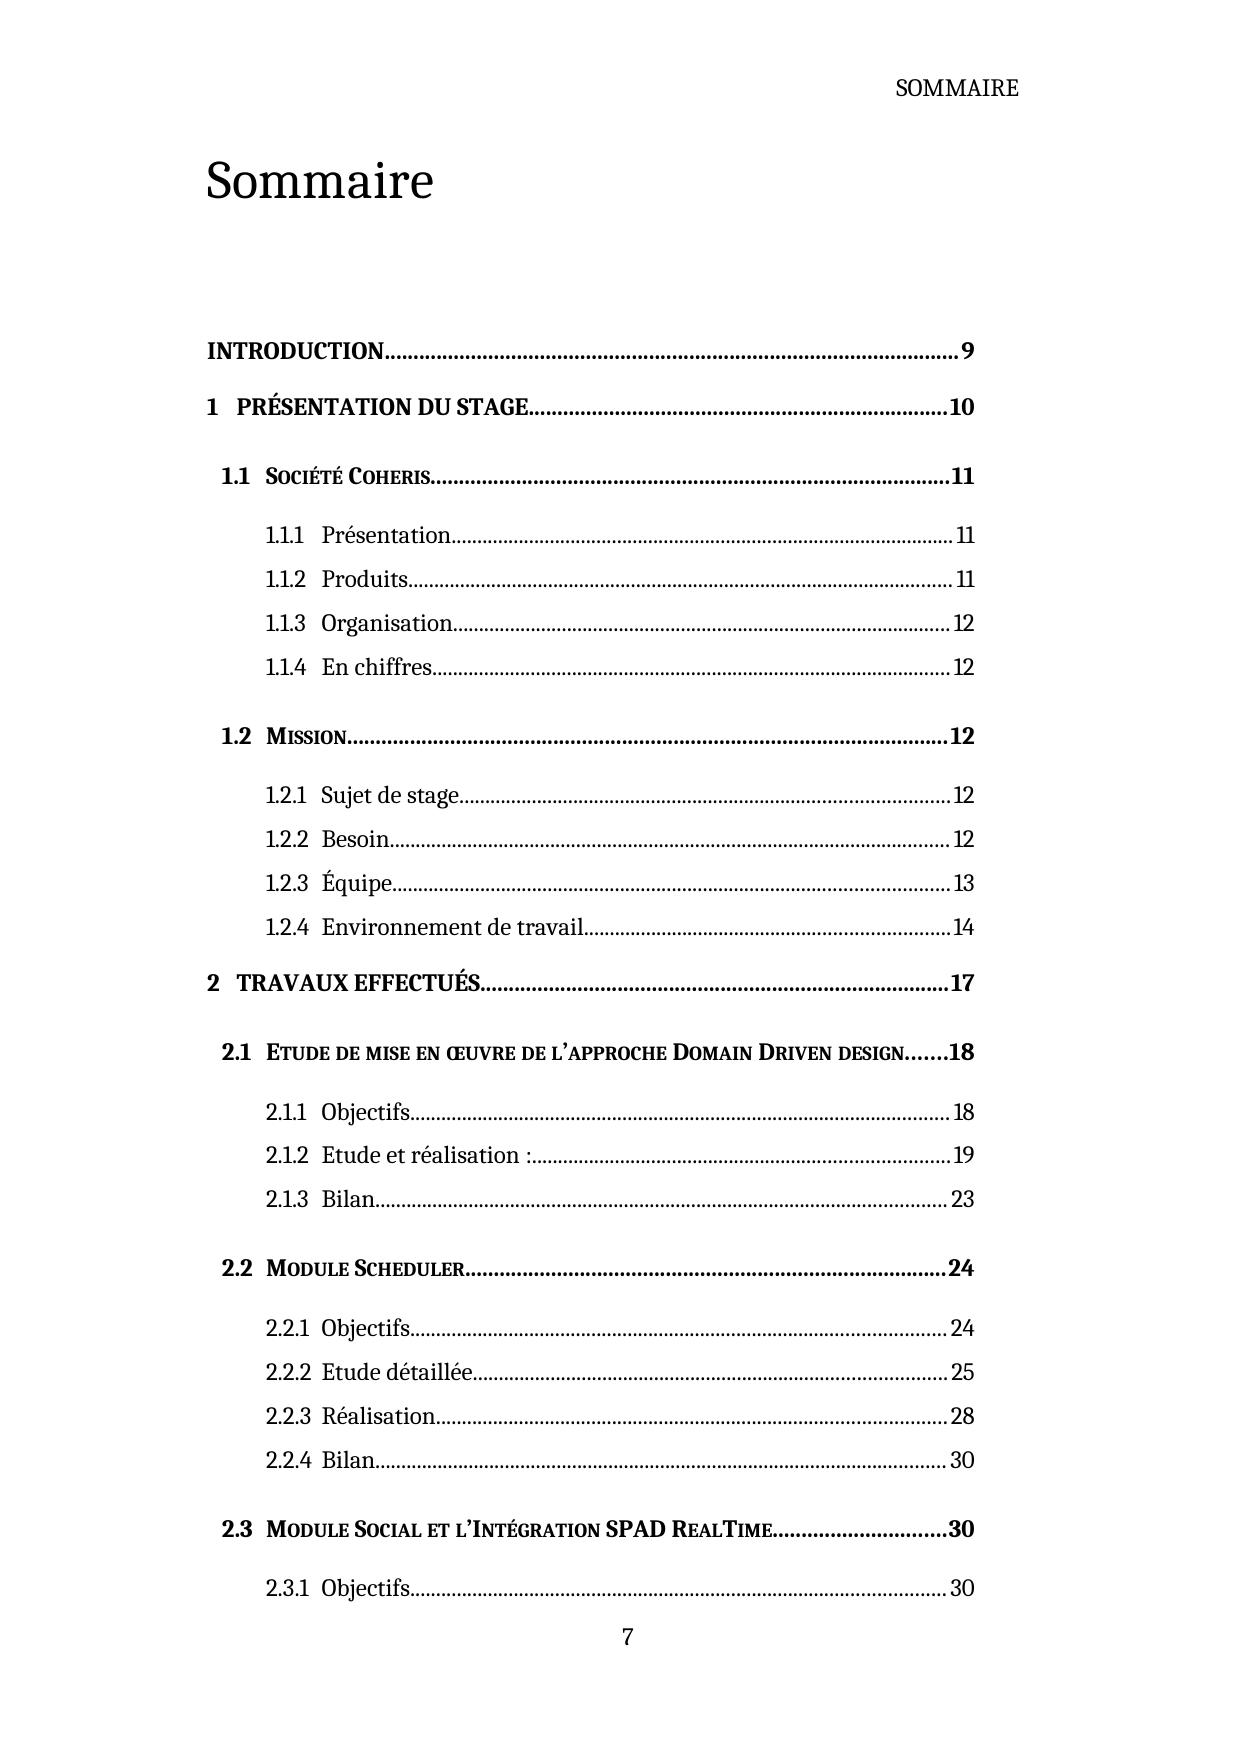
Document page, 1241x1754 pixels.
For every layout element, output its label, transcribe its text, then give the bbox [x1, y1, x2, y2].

text 2.2.3 Réalisation 28 [207, 1402, 1048, 1430]
text 1.1 Société Coheris 11 [222, 462, 974, 490]
text 2.2.1 Objectifs 24 [207, 1314, 1048, 1342]
text 1.1.1 Présentation 11 [207, 521, 1048, 549]
text 2.2.4 Bilan 30 [207, 1446, 1048, 1474]
text 2.2 Module Scheduler 24 [222, 1254, 974, 1283]
text 2.1.3 Bilan 23 [207, 1185, 1048, 1214]
text 1.2.1 Sujet de stage 12 [207, 781, 1048, 810]
text 1 Présentation du stage 10 [207, 393, 1019, 421]
text 2.1.2 Etude et réalisation : 19 [207, 1141, 1048, 1170]
text 1.2 Mission 12 [222, 722, 974, 750]
text 1.1.4 En chiffres 12 [207, 653, 1048, 681]
text 1.1.2 Produits 11 [207, 565, 1048, 593]
text 2.2.2 Etude détaillée 25 [207, 1358, 1048, 1386]
text 2.1.1 Objectifs 18 [207, 1097, 1048, 1126]
text 2.1 Etude de mise en œuvre de l’approche Domain Driven design 18 [222, 1038, 974, 1067]
text 1.2.3 Équipe 13 [207, 869, 1048, 898]
text 2.3 Module Social et l’Intégration SPAD RealTime 30 [222, 1514, 974, 1543]
text 1.2.4 Environnement de travail 14 [207, 913, 1048, 942]
text 1.2.2 Besoin 12 [207, 825, 1048, 854]
text 1.1.3 Organisation 12 [207, 609, 1048, 637]
text 2 Travaux effectués 17 [207, 969, 1019, 998]
text Introduction 9 [207, 337, 1019, 366]
title Sommaire [207, 150, 1048, 212]
text 2.3.1 Objectifs 30 [207, 1574, 1048, 1602]
